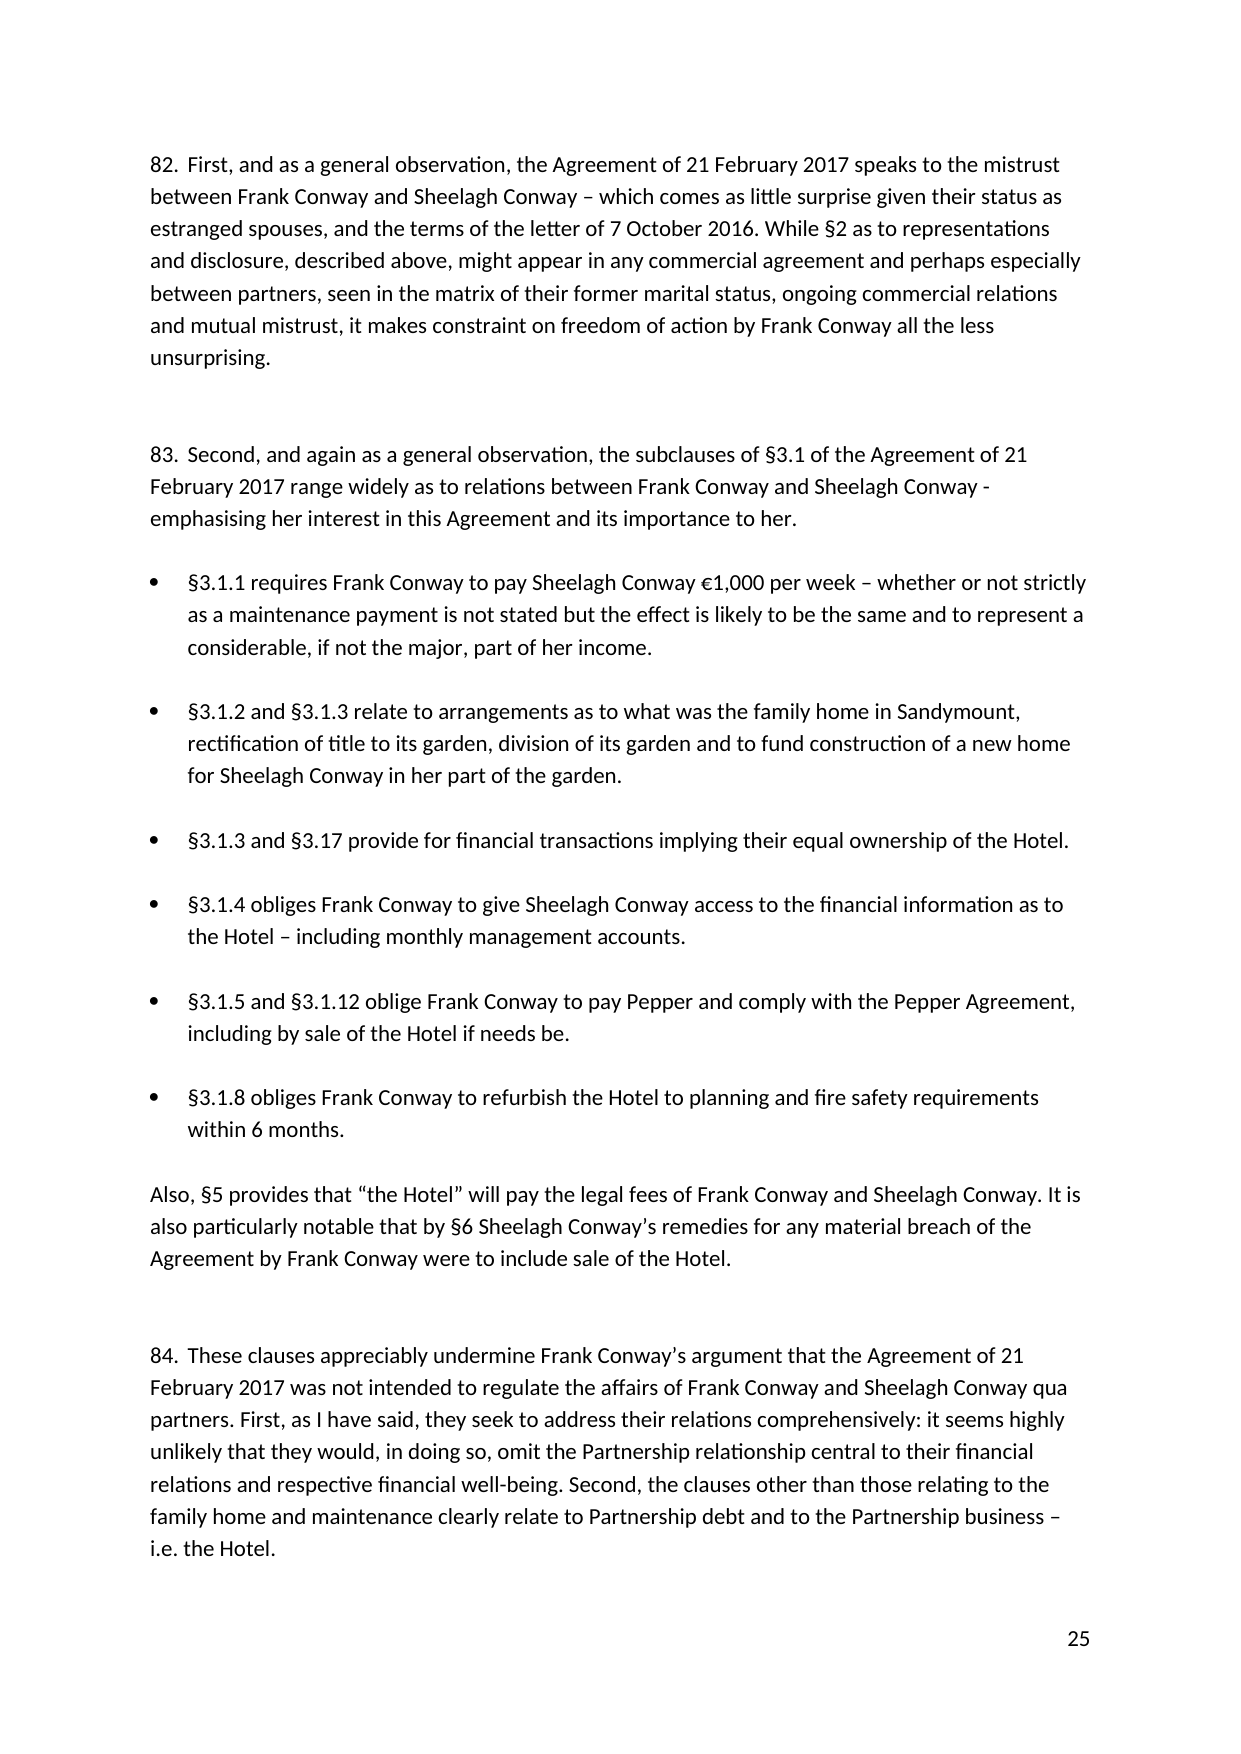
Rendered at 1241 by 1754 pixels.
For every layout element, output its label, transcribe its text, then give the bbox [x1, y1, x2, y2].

list §3.1.5 and §3.1.12 oblige Frank Conway to pay Pepper and comply with the Pepper Agreement, including by sale of the Hotel if needs be. [150, 987, 1090, 1047]
list §3.1.8 obliges Frank Conway to refurbish the Hotel to planning and fire safety requirements within 6 months. [150, 1083, 1090, 1144]
list Second, and again as a general observation, the subclauses of §3.1 of the Agreement of 21 February 2017 range widely as to relations between Frank Conway and Sheelagh Conway - emphasising her interest in this Agreement and its importance to her. [150, 440, 1090, 532]
list §3.1.1 requires Frank Conway to pay Sheelagh Conway €1,000 per week – whether or not strictly as a maintenance payment is not stated but the effect is likely to be the same and to represent a considerable, if not the major, part of her income. [150, 568, 1090, 661]
list §3.1.2 and §3.1.3 relate to arrangements as to what was the family home in Sandymount, rectification of title to its garden, division of its garden and to fund construction of a new home for Sheelagh Conway in her part of the garden. [150, 697, 1090, 789]
list These clauses appreciably undermine Frank Conway’s argument that the Agreement of 21 February 2017 was not intended to regulate the affairs of Frank Conway and Sheelagh Conway qua partners. First, as I have said, they seek to address their relations comprehensively: it seems highly unlikely that they would, in doing so, omit the Partnership relationship central to their financial relations and respective financial well-being. Second, the clauses other than those relating to the family home and maintenance clearly relate to Partnership debt and to the Partnership business – i.e. the Hotel. [150, 1341, 1090, 1562]
list Also, §5 provides that “the Hotel” will pay the legal fees of Frank Conway and Sheelagh Conway. It is also particularly notable that by §6 Sheelagh Conway’s remedies for any material breach of the Agreement by Frank Conway were to include sale of the Hotel. [150, 1180, 1090, 1272]
list §3.1.4 obliges Frank Conway to give Sheelagh Conway access to the financial information as to the Hotel – including monthly management accounts. [150, 890, 1090, 951]
list §3.1.3 and §3.17 provide for financial transactions implying their equal ownership of the Hotel. [150, 826, 1090, 854]
list First, and as a general observation, the Agreement of 21 February 2017 speaks to the mistrust between Frank Conway and Sheelagh Conway – which comes as little surprise given their status as estranged spouses, and the terms of the letter of 7 October 2016. While §2 as to representations and disclosure, described above, might appear in any commercial agreement and perhaps especially between partners, seen in the matrix of their former marital status, ongoing commercial relations and mutual mistrust, it makes constraint on freedom of action by Frank Conway all the less unsurprising. [150, 150, 1090, 371]
